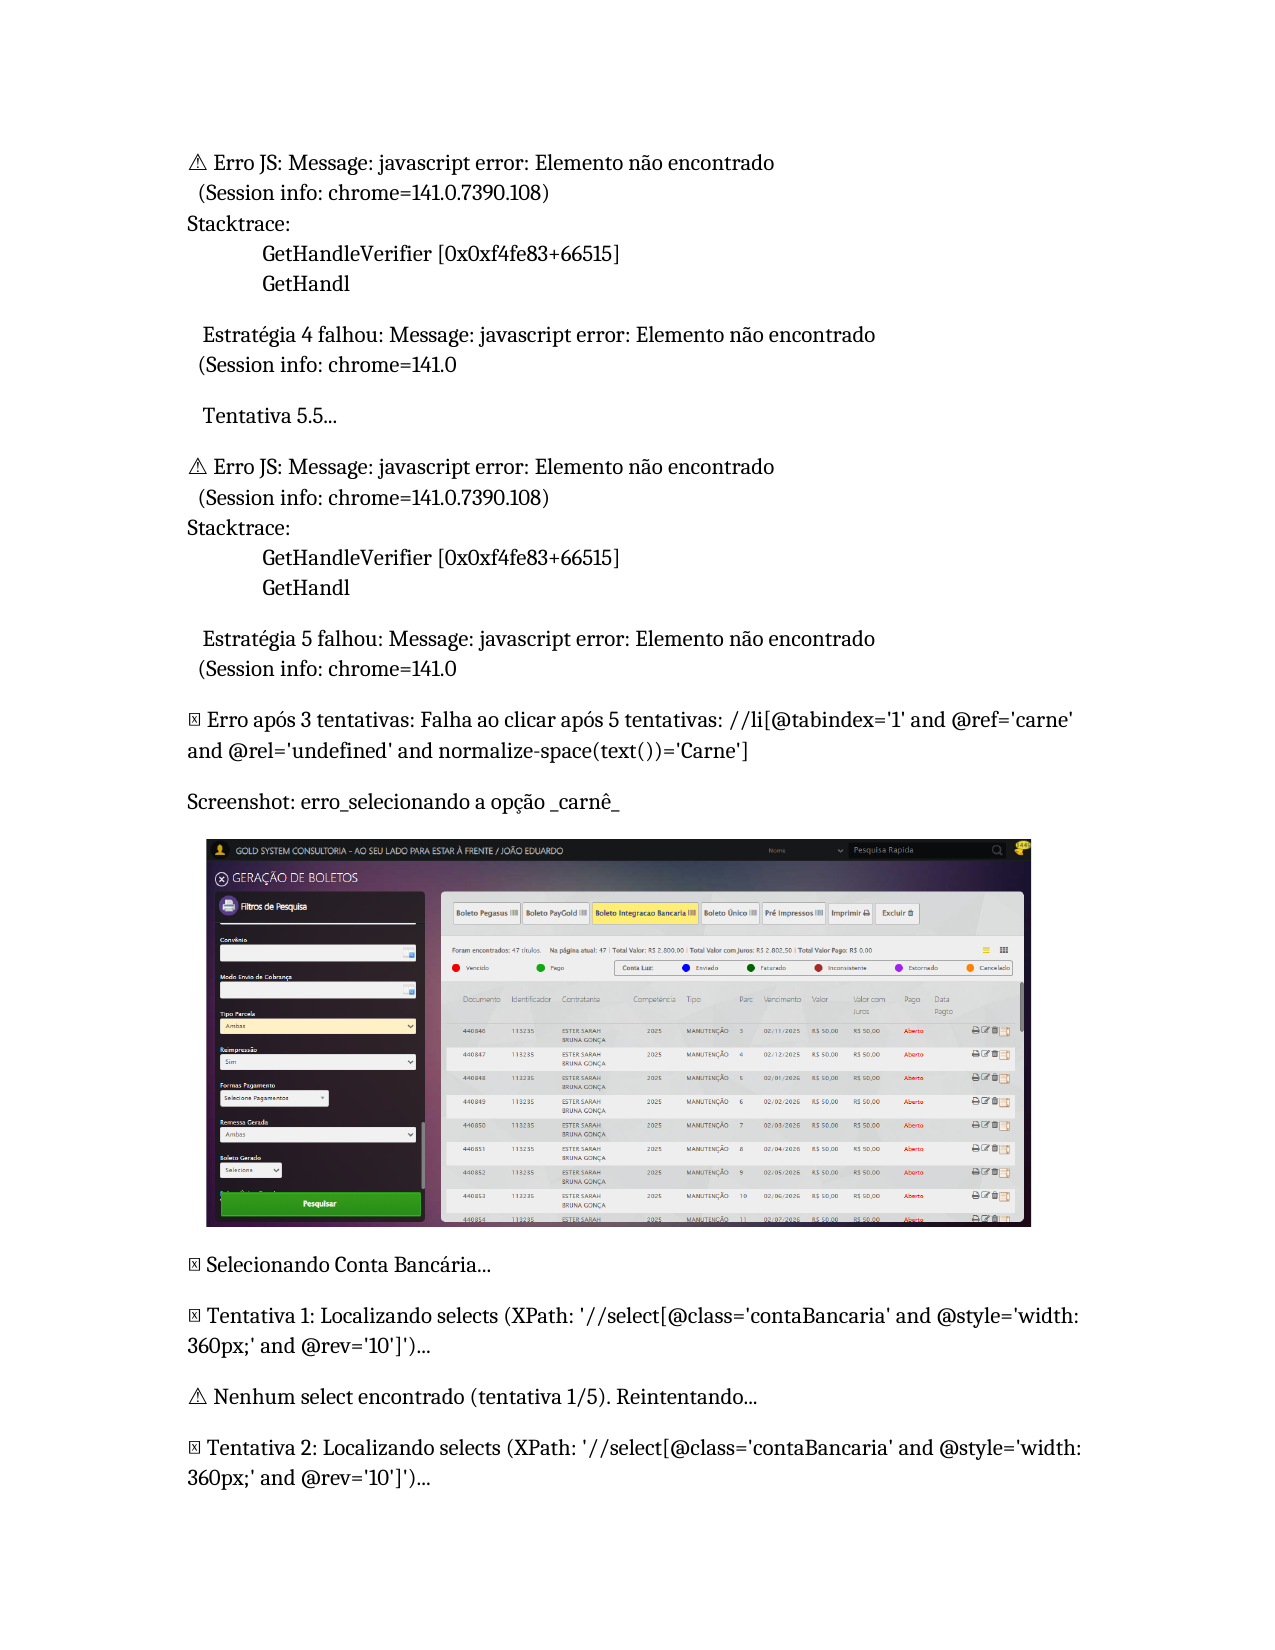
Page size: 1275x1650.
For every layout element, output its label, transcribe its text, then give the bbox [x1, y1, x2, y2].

text Estratégia 5 falhou: Message: javascript error: Elemento não encontrado (Session info: chrome=141.0 [187, 626, 1087, 683]
text Estratégia 4 falhou: Message: javascript error: Elemento não encontrado (Session info: chrome=141.0 [187, 322, 1087, 378]
text 🔎 Tentativa 2: Localizando selects (XPath: '//select[@class='contaBancaria' and @style='width: 360px;' and @rev='10']')... [187, 1435, 1087, 1491]
picture [206, 839, 1032, 1227]
text 🔄 Selecionando Conta Bancária... [187, 1251, 1087, 1278]
text Screenshot: erro_selecionando a opção _carnê_ [187, 788, 1087, 815]
text ❌ Erro após 3 tentativas: Falha ao clicar após 5 tentativas: //li[@tabindex='1' and @ref='carne' and @rel='undefined' and normalize-space(text())='Carne'] [187, 707, 1087, 764]
text ⚠️ Nenhum select encontrado (tentativa 1/5). Reintentando... [187, 1384, 1087, 1410]
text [187, 150, 1087, 297]
text Tentativa 5.5... [187, 403, 1087, 429]
text 🔎 Tentativa 1: Localizando selects (XPath: '//select[@class='contaBancaria' and @style='width: 360px;' and @rev='10']')... [187, 1302, 1087, 1359]
